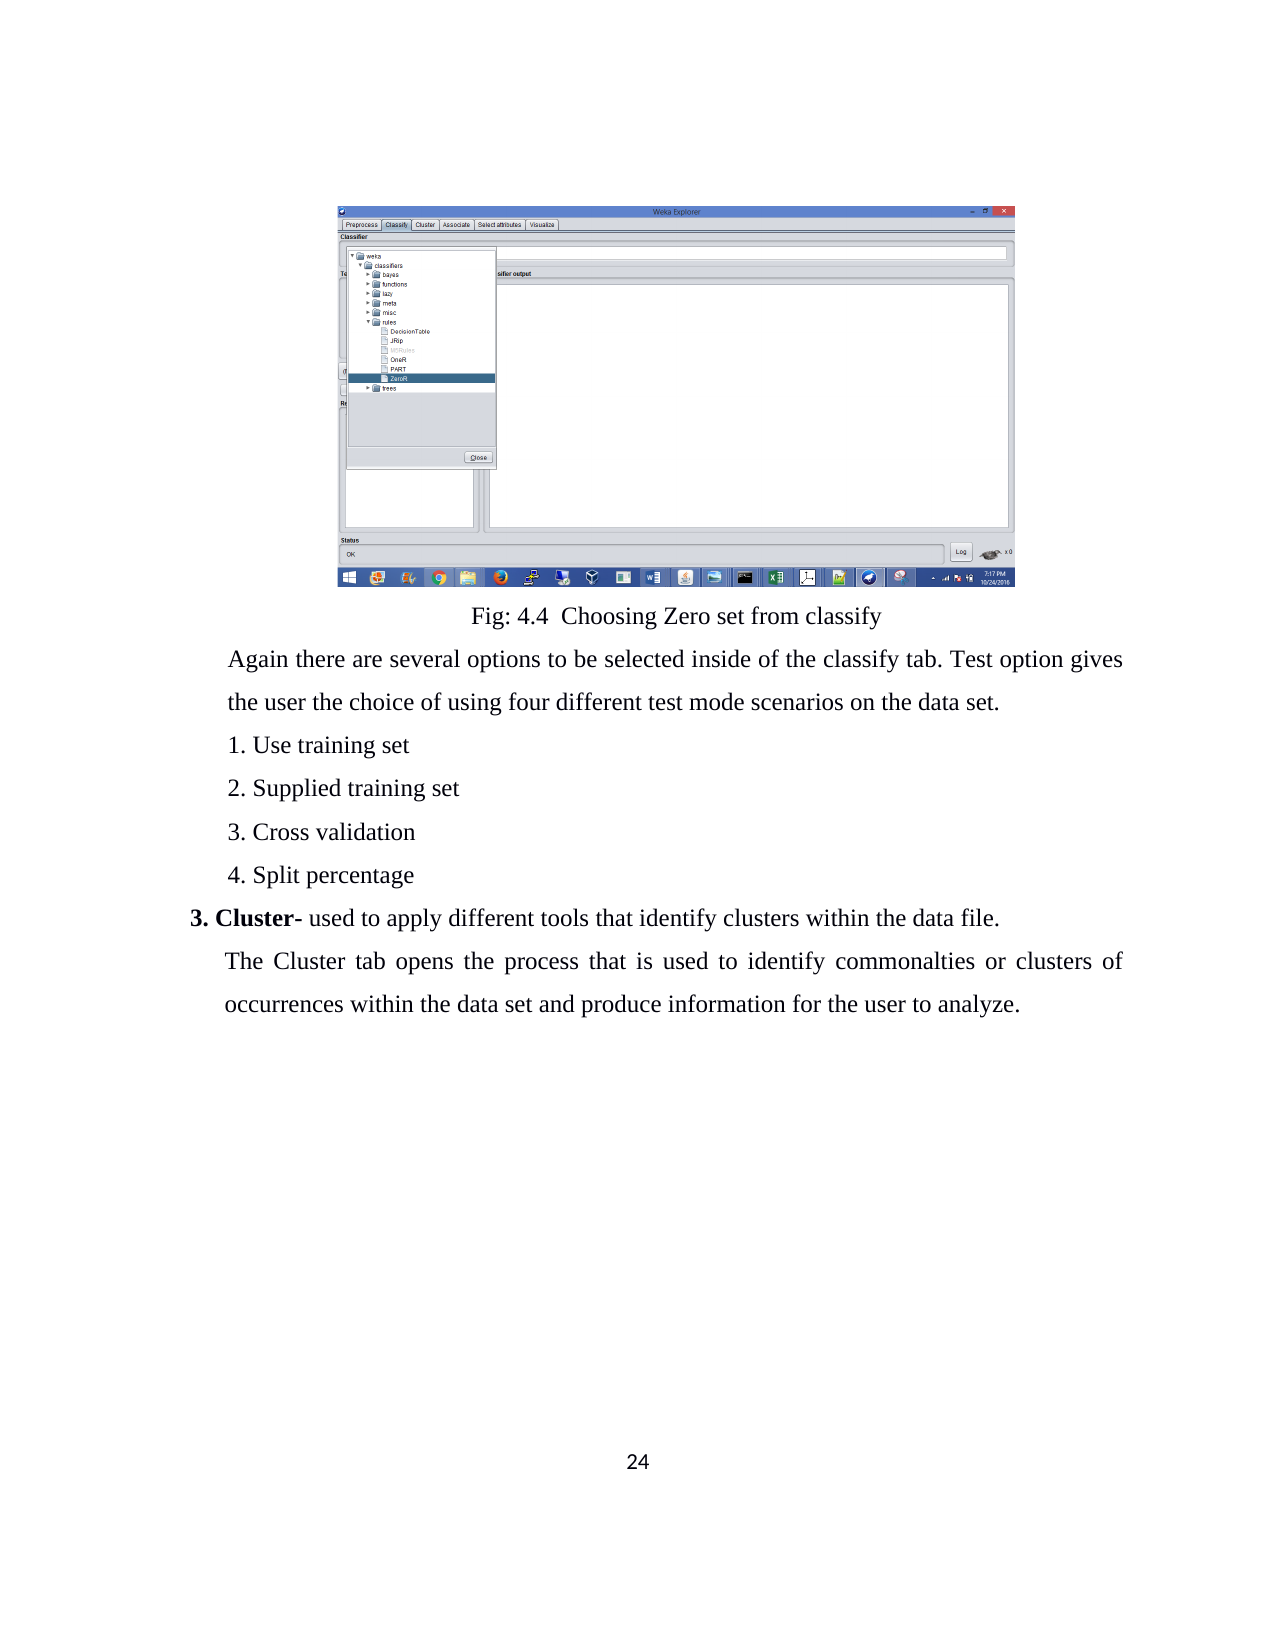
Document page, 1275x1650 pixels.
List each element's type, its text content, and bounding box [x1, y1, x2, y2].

list Fig: 4.4 Choosing Zero set from classify [227, 601, 1125, 630]
list 3. Cluster- used to apply different tools that identify clusters within the data file. [190, 903, 1125, 932]
list Again there are several options to be selected inside of the classify tab. Test option gives the user the choice of using four different test mode scenarios on the data set. [227, 644, 1125, 716]
list 3. Cross validation [227, 817, 1125, 845]
list 4. Split percentage [227, 860, 1125, 888]
list 1. Use training set [227, 730, 1125, 759]
list The Cluster tab opens the process that is used to identify commonalties or clusters of occurrences within the data set and produce information for the user to analyze. [224, 946, 1125, 1018]
picture [337, 206, 1015, 587]
list 2. Supplied training set [227, 773, 1125, 802]
